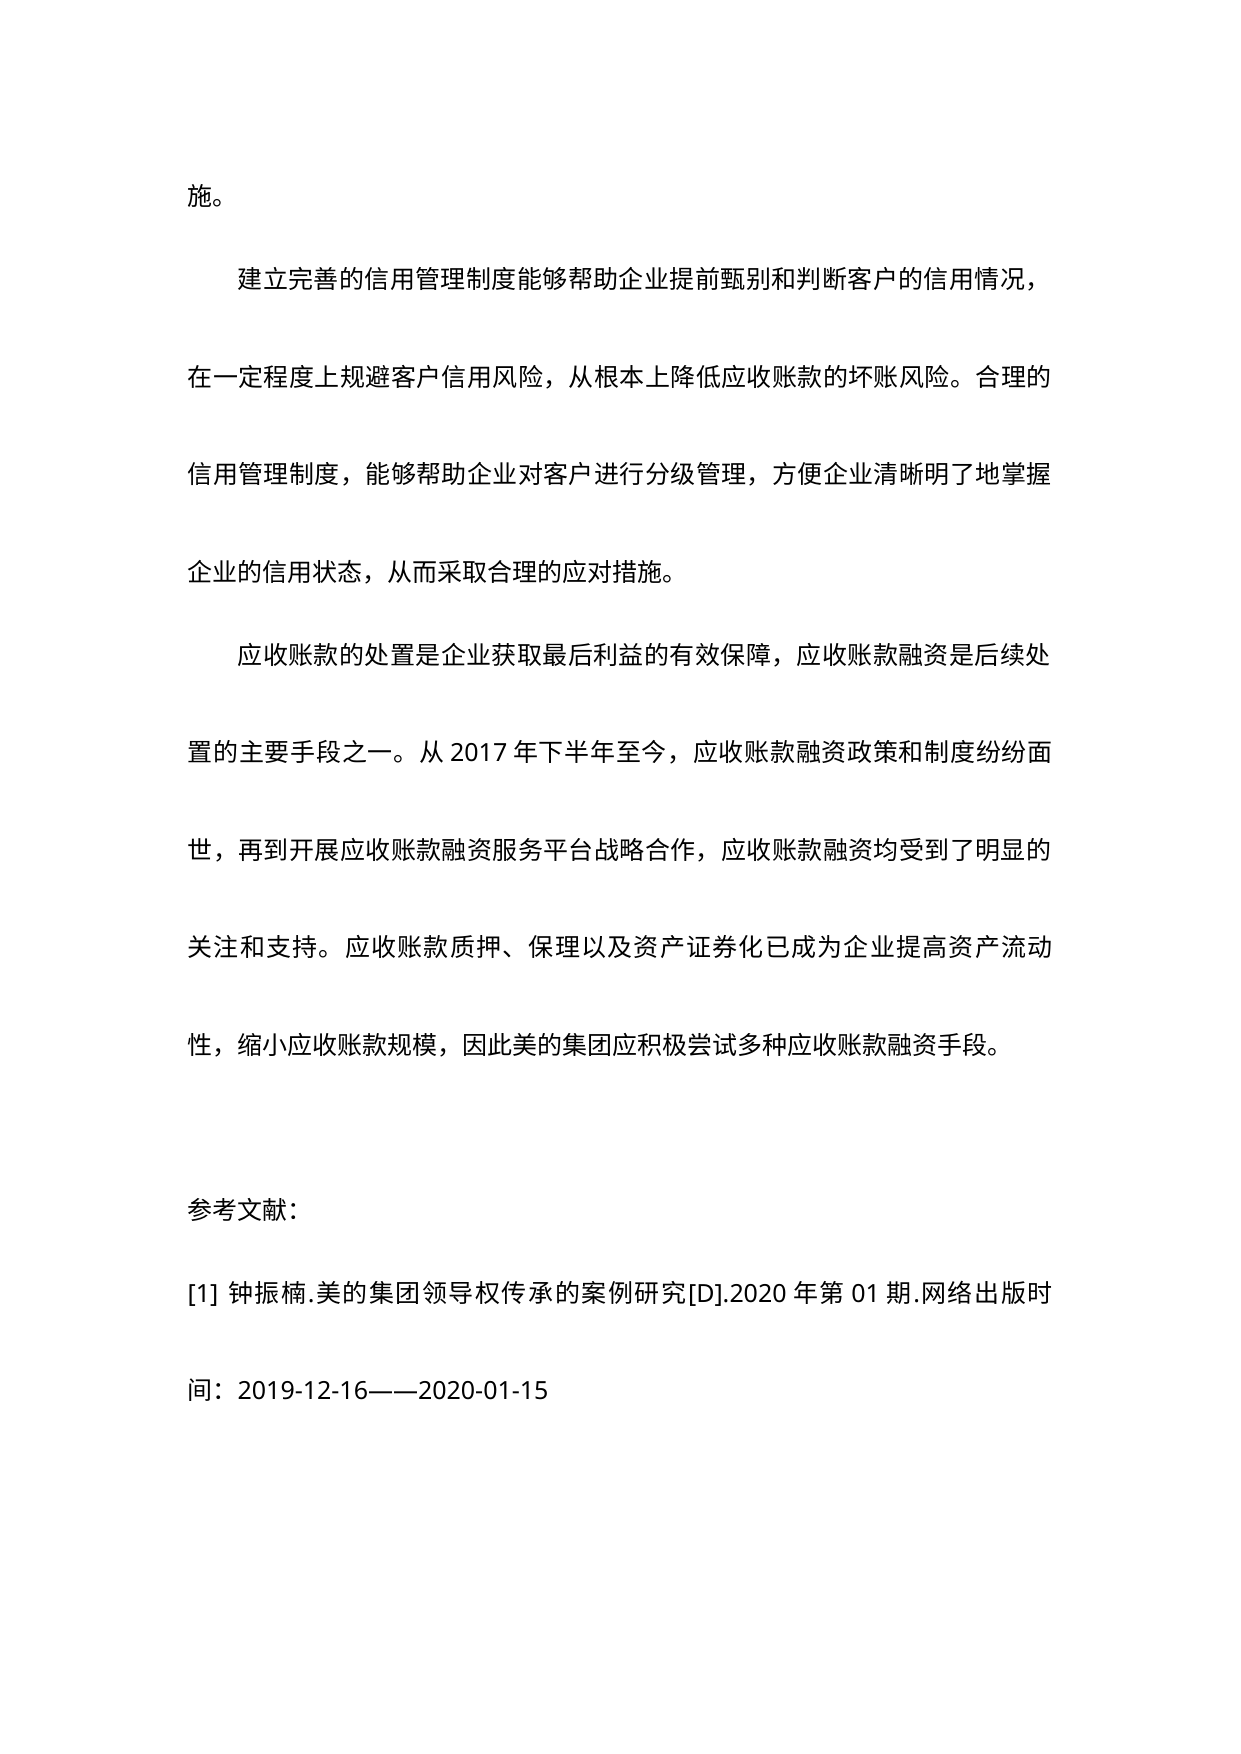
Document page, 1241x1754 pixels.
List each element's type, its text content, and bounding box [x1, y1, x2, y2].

list 建立完善的信用管理制度能够帮助企业提前甄别和判断客户的信用情况，在一定程度上规避客户信用风险，从根本上降低应收账款的坏账风险。合理的信用管理制度，能够帮助企业对客户进行分级管理，方便企业清晰明了地掌握企业的信用状态，从而采取合理的应对措施。 [187, 245, 1053, 603]
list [187, 162, 1053, 227]
list 参考文献： [187, 1176, 1053, 1241]
list 应收账款的处置是企业获取最后利益的有效保障，应收账款融资是后续处置的主要手段之一。从2017年下半年至今，应收账款融资政策和制度纷纷面世，再到开展应收账款融资服务平台战略合作，应收账款融资均受到了明显的关注和支持。应收账款质押、保理以及资产证券化已成为企业提高资产流动性，缩小应收账款规模，因此美的集团应积极尝试多种应收账款融资手段。 [187, 621, 1053, 1076]
list [1] 钟振楠.美的集团领导权传承的案例研究[D].2020年第01期.网络出版时间：2019-12-16——2020-01-15 [187, 1259, 1053, 1421]
